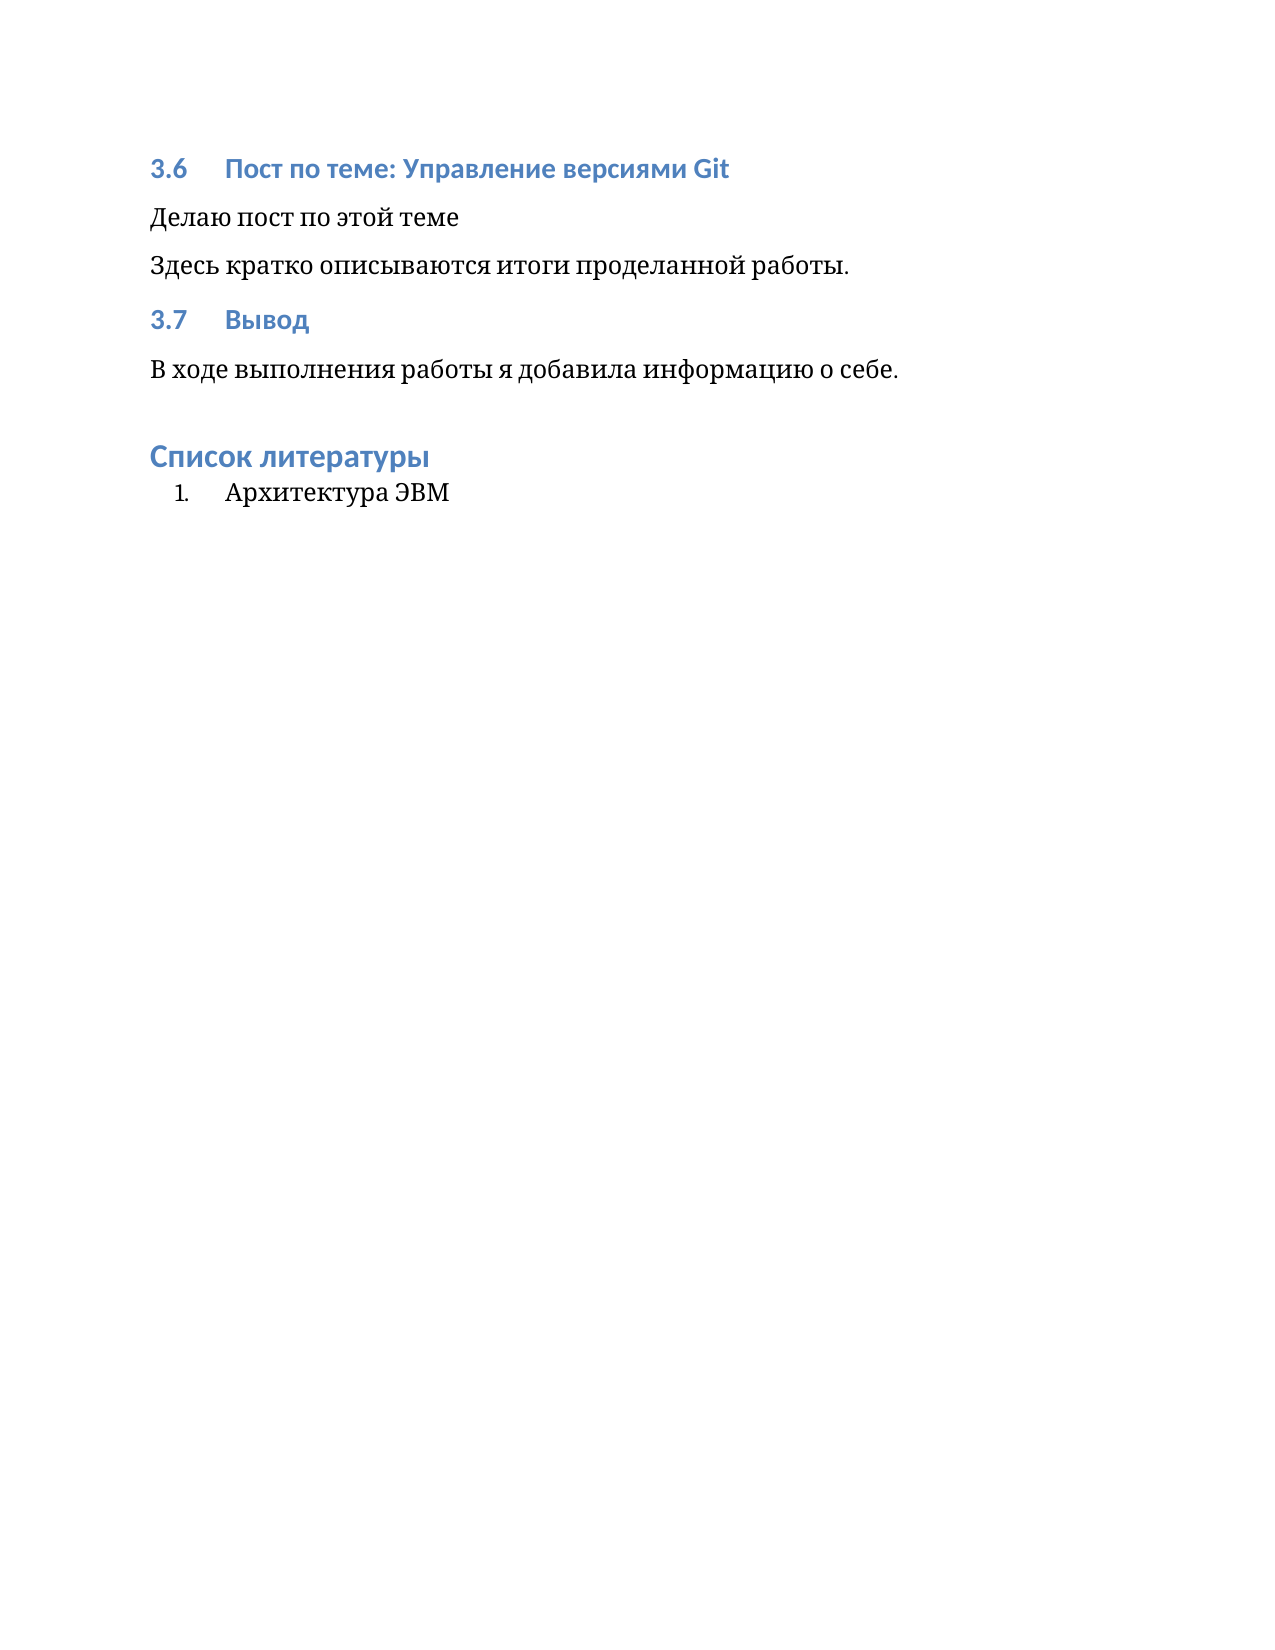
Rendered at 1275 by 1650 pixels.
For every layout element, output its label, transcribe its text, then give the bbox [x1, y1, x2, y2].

text Делаю пост по этой теме [150, 204, 1125, 233]
list Архитектура ЭВМ [175, 479, 1125, 508]
text Здесь кратко описываются итоги проделанной работы. [150, 252, 1125, 281]
subtitle 3.7 Вывод [150, 301, 1125, 337]
text В ходе выполнения работы я добавила информацию о себе. [150, 356, 1125, 384]
subtitle Список литературы [150, 434, 1125, 475]
subtitle 3.6 Пост по теме: Управление версиями Git [150, 150, 1125, 186]
